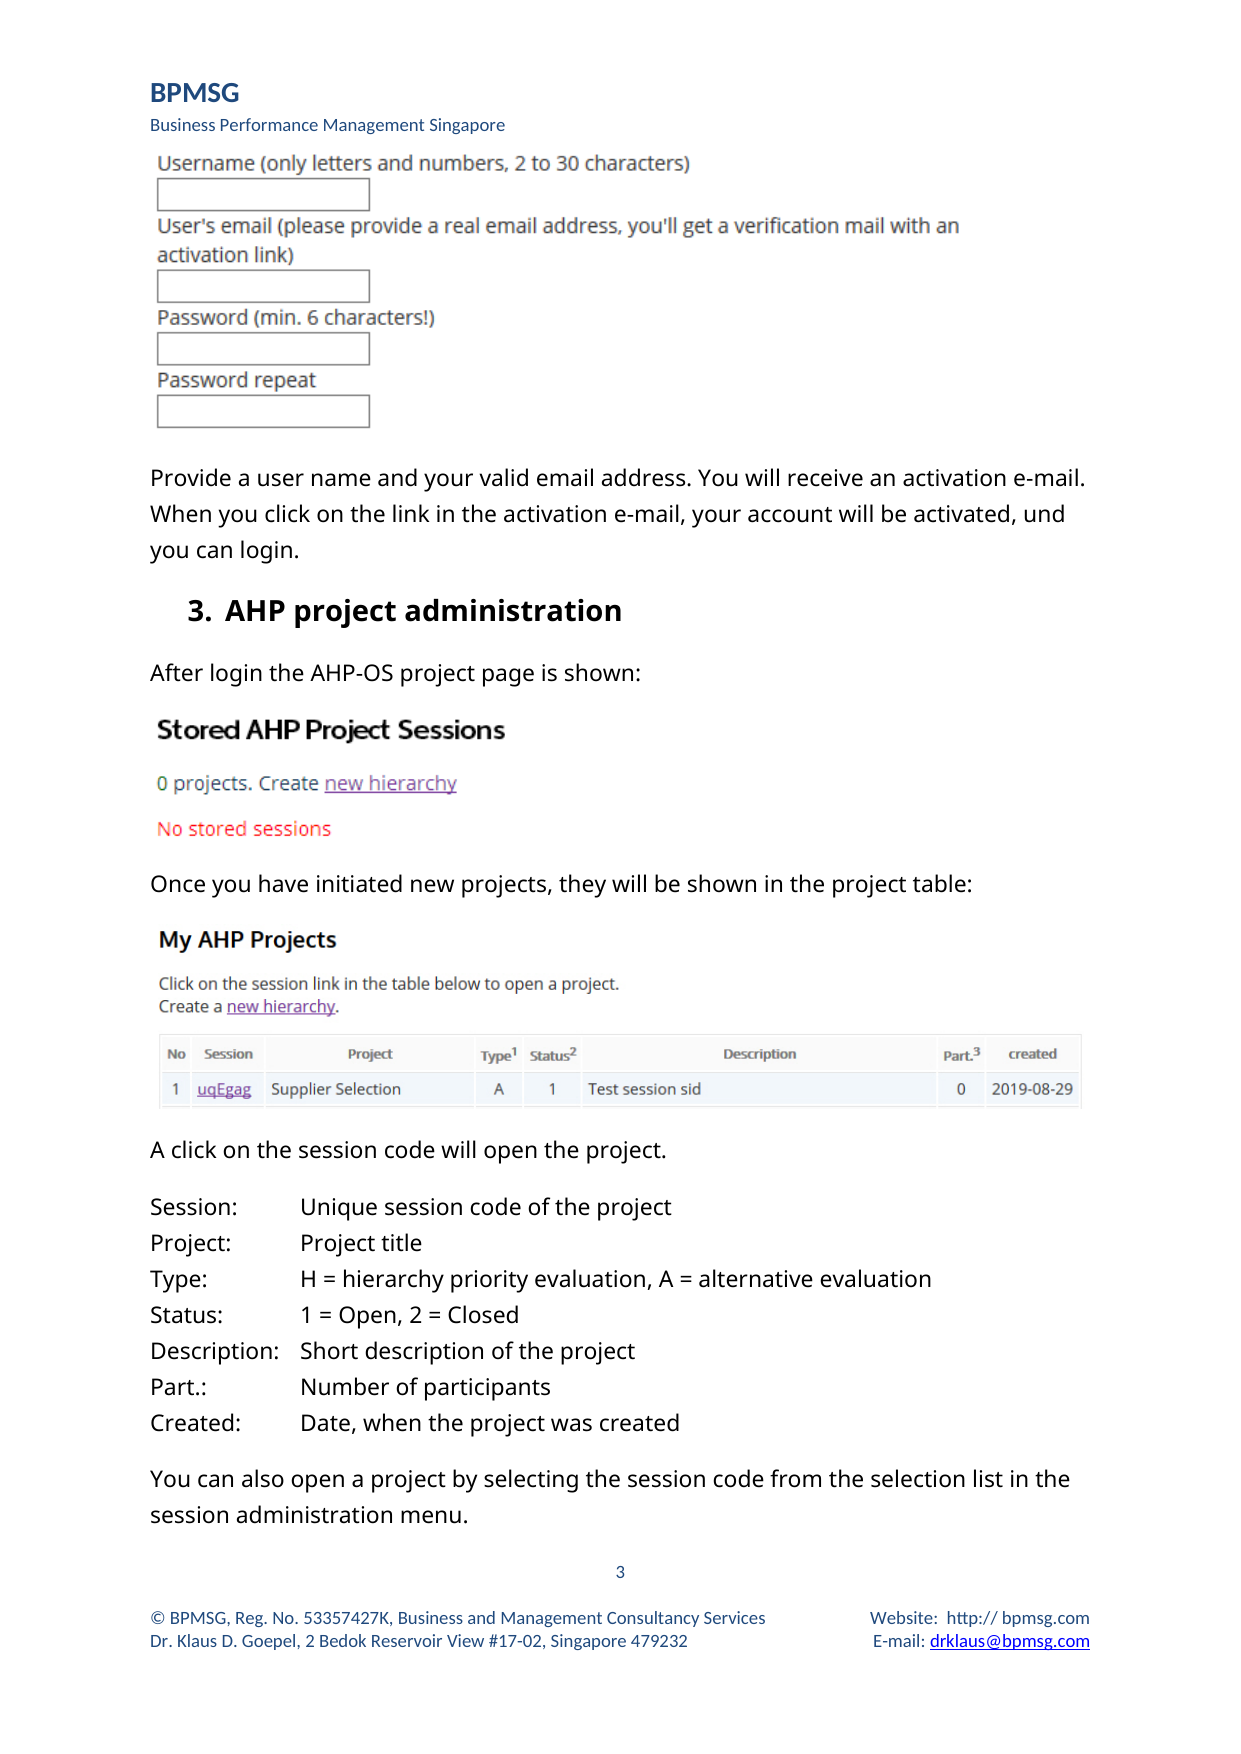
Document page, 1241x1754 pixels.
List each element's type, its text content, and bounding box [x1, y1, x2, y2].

picture [150, 150, 966, 437]
text A click on the session code will open the project. [150, 1134, 1090, 1165]
text Once you have initiated new projects, they will be shown in the project table: [150, 868, 1090, 899]
text Provide a user name and your valid email address. You will receive an activation e-mail. When you click on the link in the activation e-mail, your account will be activated, und you can login. [150, 462, 1090, 565]
text After login the AHP-OS project page is shown: [150, 657, 1090, 688]
picture [150, 713, 516, 843]
text You can also open a project by selecting the session code from the selection list in the session administration menu. [150, 1463, 1090, 1530]
text Session: Unique session code of the project Project: Project title Type: H = hierarchy priority evaluation, A = alternative evaluation Status: 1 = Open, 2 = Closed Description: Short description of the project Part.: Number of participants Created: Date, when the project was created [150, 1191, 1090, 1438]
picture [150, 924, 1091, 1109]
list AHP project administration [187, 591, 1090, 630]
